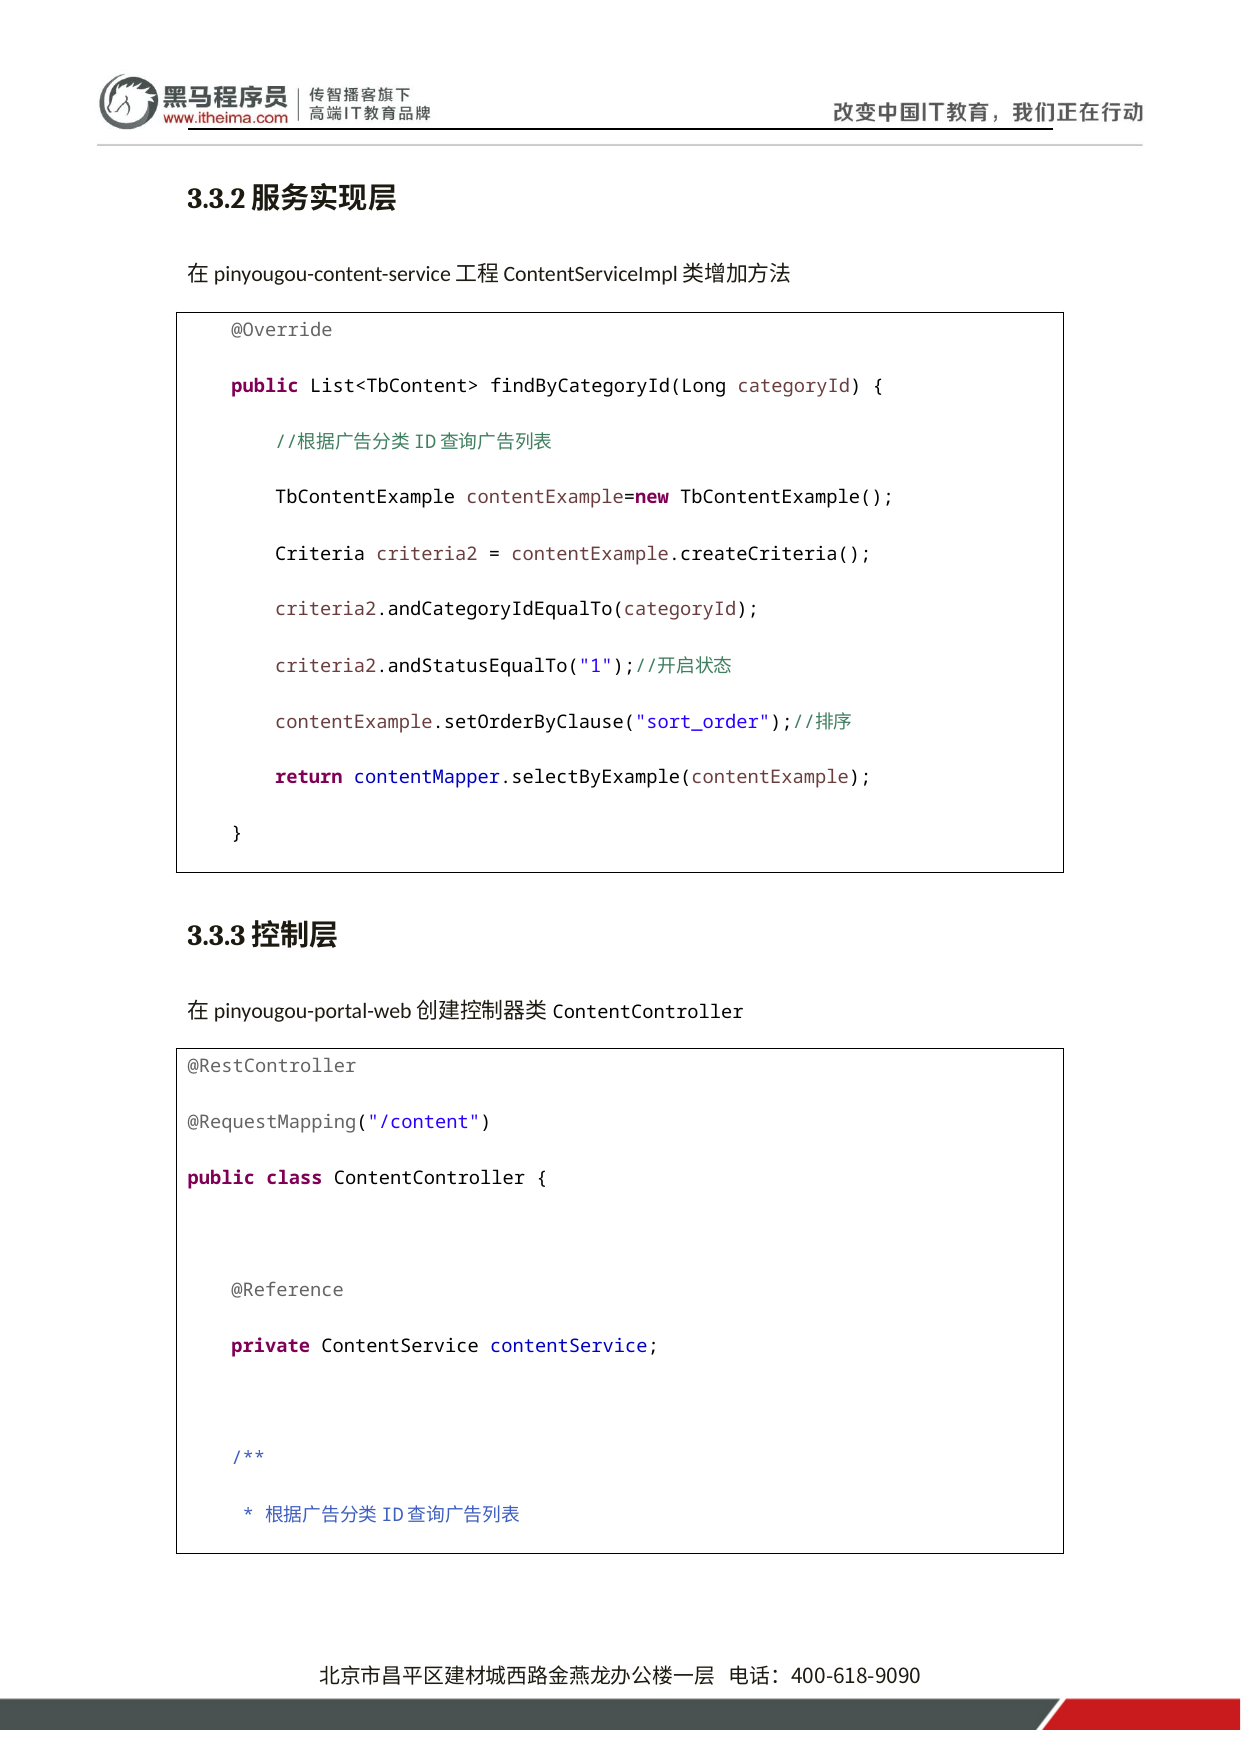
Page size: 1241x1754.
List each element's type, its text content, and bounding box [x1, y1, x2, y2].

subtitle 3.3.2服务实现层 [187, 163, 1053, 228]
text 在pinyougou-portal-web创建控制器类 ContentController [187, 992, 1053, 1025]
subtitle 3.3.3控制层 [187, 900, 1053, 965]
picture [0, 1639, 1241, 1730]
table_header @Override public List<TbContent> findByCategoryId(Long categoryId) { //根据广告分类ID查询广告列表 TbContentExample contentExample=new TbContentExample(); Criteria criteria2 = contentExample.createCriteria(); criteria2.andCategoryIdEqualTo(categoryId); criteria2.andStatusEqualTo("1");//开启状态 contentExample.setOrderByClause("sort_order");//排序 return contentMapper.selectByExample(contentExample); } [177, 313, 1063, 872]
picture [0, 3, 1241, 153]
text 在pinyougou-content-service工程ContentServiceImpl类增加方法 [187, 256, 1053, 288]
